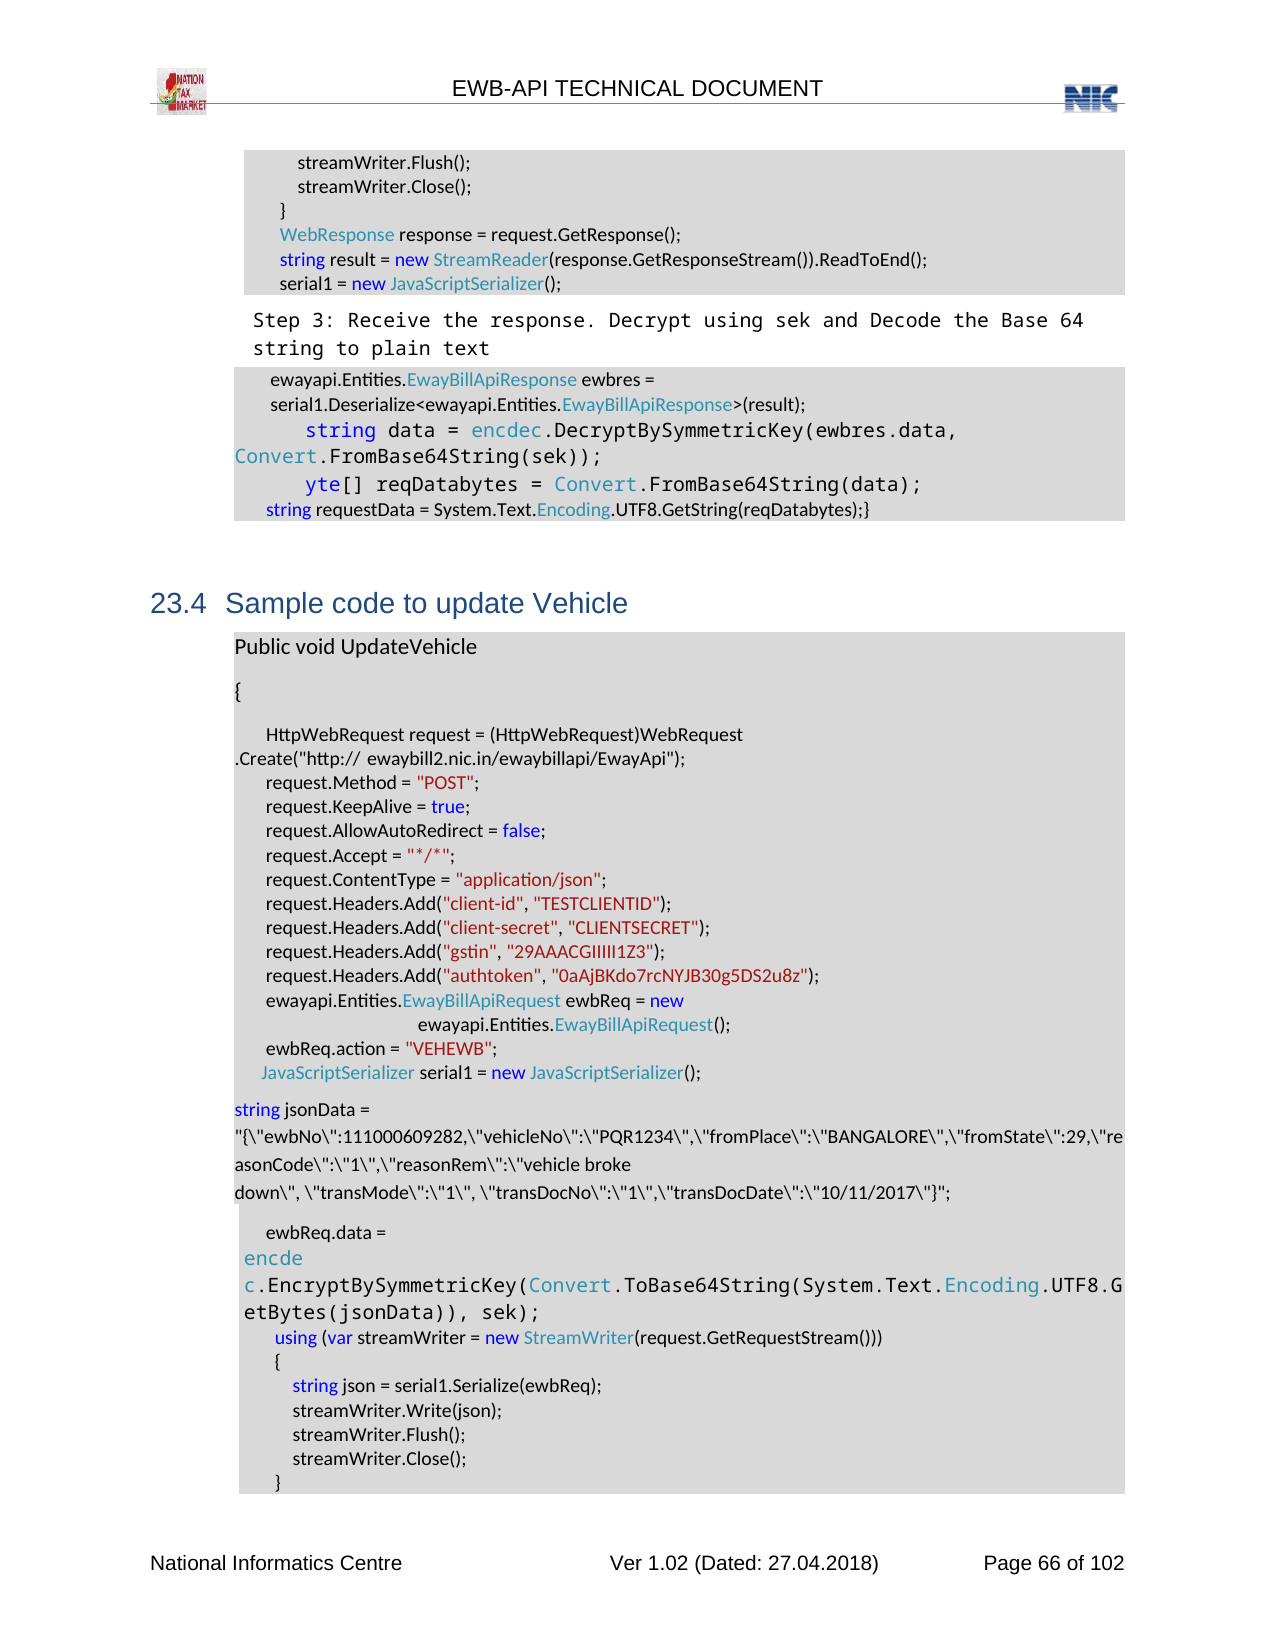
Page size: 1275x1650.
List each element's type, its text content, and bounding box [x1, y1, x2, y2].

picture [156, 68, 207, 103]
text WebResponse response = request.GetResponse(); [244, 222, 1125, 247]
text request.Accept = "*/*"; [234, 843, 1125, 867]
text request.Headers.Add("client-secret", "CLIENTSECRET"); [234, 915, 1125, 939]
text ewbReq.data = encdec.EncryptBySymmetricKey(Convert.ToBase64String(System.Text.Encoding.UTF8.GetBytes(jsonData)), sek); [239, 1220, 1125, 1325]
text streamWriter.Flush(); [239, 1422, 1125, 1446]
text streamWriter.Write(json); [239, 1398, 1125, 1422]
text serial1.Deserialize<ewayapi.Entities.EwayBillApiResponse>(result); [234, 392, 1125, 416]
text streamWriter.Flush(); [244, 150, 1125, 174]
text string json = serial1.Serialize(ewbReq); [239, 1374, 1125, 1398]
text request.Headers.Add("client-id", "TESTCLIENTID"); [234, 891, 1125, 915]
text ewbReq.action = "VEHEWB"; [234, 1036, 1125, 1060]
subtitle Sample code to update Vehicle [150, 586, 1125, 620]
picture [1059, 81, 1121, 103]
text request.Headers.Add("authtoken", "0aAjBKdo7rcNYJB30g5DS2u8z"); [234, 963, 1125, 988]
text JavaScriptSerializer serial1 = new JavaScriptSerializer(); [234, 1060, 1125, 1084]
text request.Method = "POST"; [234, 770, 1125, 794]
text serial1 = new JavaScriptSerializer(); [244, 271, 1125, 295]
text { [239, 1349, 1125, 1374]
text Public void UpdateVehicle [234, 632, 1125, 661]
text { [234, 677, 1125, 705]
text request.KeepAlive = true; [234, 794, 1125, 818]
text request.Headers.Add("gstin", "29AAACGIIIII1Z3"); [234, 939, 1125, 963]
text string jsonData = "{\"ewbNo\":111000609282,\"vehicleNo\":\"PQR1234\",\"fromPlace\":\"BANGALORE\",\"fromState\":29,\"reasonCode\":\"1\",\"reasonRem\":\"vehicle broke down\", \"transMode\":\"1\", \"transDocNo\":\"1\",\"transDocDate\":\"10/11/2017\"}"; [234, 1097, 1125, 1204]
picture [156, 104, 207, 115]
text streamWriter.Close(); [244, 174, 1125, 198]
text yte[] reqDatabytes = Convert.FromBase64String(data); [234, 470, 1125, 497]
text request.ContentType = "application/json"; [234, 867, 1125, 891]
picture [1059, 104, 1121, 115]
text HttpWebRequest request = (HttpWebRequest)WebRequest [234, 722, 1125, 746]
text ewayapi.Entities.EwayBillApiRequest ewbReq = new [234, 988, 1125, 1012]
text ewayapi.Entities.EwayBillApiRequest(); [234, 1012, 1125, 1036]
text string data = encdec.DecryptBySymmetricKey(ewbres.data, Convert.FromBase64String(sek)); [234, 416, 1125, 470]
text .Create("http:// ewaybill2.nic.in/ewaybillapi/EwayApi"); [234, 746, 1125, 770]
text streamWriter.Close(); [239, 1446, 1125, 1470]
text request.AllowAutoRedirect = false; [234, 818, 1125, 843]
text string result = new StreamReader(response.GetResponseStream()).ReadToEnd(); [244, 247, 1125, 271]
text } [239, 1470, 1125, 1494]
text using (var streamWriter = new StreamWriter(request.GetRequestStream())) [239, 1325, 1125, 1349]
text ewayapi.Entities.EwayBillApiResponse ewbres = [234, 367, 1125, 392]
text string requestData = System.Text.Encoding.UTF8.GetString(reqDatabytes);} [234, 497, 1125, 521]
text } [244, 198, 1125, 222]
